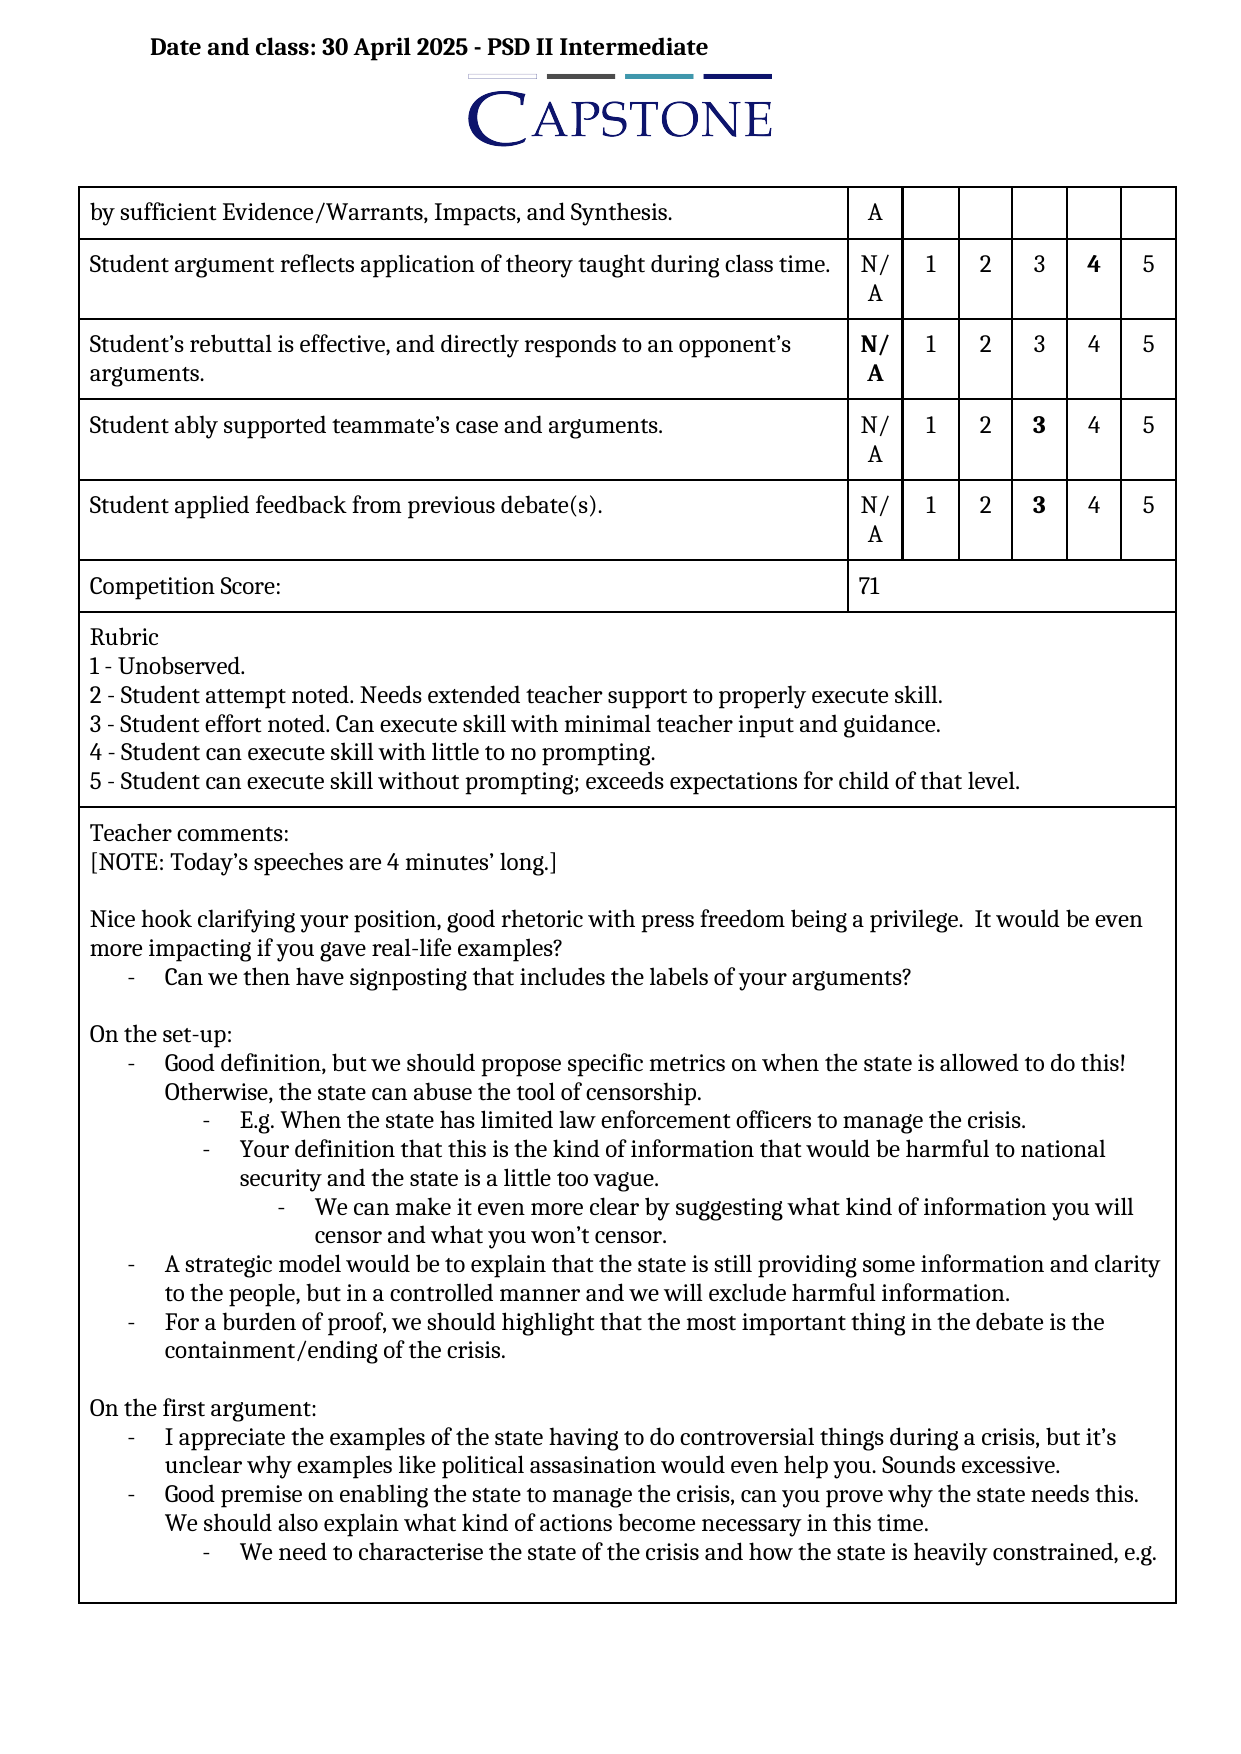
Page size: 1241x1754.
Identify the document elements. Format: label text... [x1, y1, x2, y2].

table_cell Student argument reflects application of theory taught during class time. [80, 240, 847, 318]
table_cell 1 [904, 481, 958, 559]
table_cell N/A [849, 481, 901, 559]
table_cell Student’s argument is complete in that it has relevant Claims, supported by sufficient Evidence/Warrants, Impacts, and Synthesis. [80, 188, 847, 237]
table_cell 3 [1013, 320, 1066, 398]
table_cell 71 [849, 561, 1175, 611]
table_cell 2 [960, 188, 1011, 237]
table_cell 4 [1068, 481, 1120, 559]
table_cell 4 [1068, 400, 1120, 479]
table_cell N/A [849, 240, 901, 318]
table_cell 4 [1068, 188, 1120, 237]
table_cell 1 [904, 400, 958, 479]
table_cell 5 [1122, 320, 1175, 398]
table_cell 3 [1013, 188, 1066, 237]
table_cell Student ably supported teammate’s case and arguments. [80, 400, 847, 479]
table_cell 5 [1122, 400, 1175, 479]
table_cell N/A [849, 188, 901, 237]
table_cell 1 [904, 188, 958, 237]
table_cell Student’s rebuttal is effective, and directly responds to an opponent’s arguments. [80, 320, 847, 398]
table_cell N/A [849, 320, 901, 398]
table_cell Competition Score: [80, 561, 847, 611]
table_cell 5 [1122, 240, 1175, 318]
table_cell 5 [1122, 188, 1175, 237]
table_cell 3 [1013, 400, 1066, 479]
table_cell Rubric 1 - Unobserved. 2 - Student attempt noted. Needs extended teacher support to properly execute skill. 3 - Student effort noted. Can execute skill with minimal teacher input and guidance. 4 - Student can execute skill with little to no prompting. 5 - Student can execute skill without prompting; exceeds expectations for child of that level. [80, 613, 1175, 806]
table_cell 1 [904, 320, 958, 398]
table_cell Student applied feedback from previous debate(s). [80, 481, 847, 559]
table_cell 4 [1068, 240, 1120, 318]
table_cell 1 [904, 240, 958, 318]
table_cell 3 [1013, 481, 1066, 559]
table_cell 4 [1068, 320, 1120, 398]
table_cell N/A [849, 400, 901, 479]
picture [460, 66, 781, 153]
table_cell 3 [1013, 240, 1066, 318]
table_cell 5 [1122, 481, 1175, 559]
table_cell 2 [960, 481, 1011, 559]
table_cell 2 [960, 400, 1011, 479]
table_cell 2 [960, 320, 1011, 398]
table_cell 2 [960, 240, 1011, 318]
